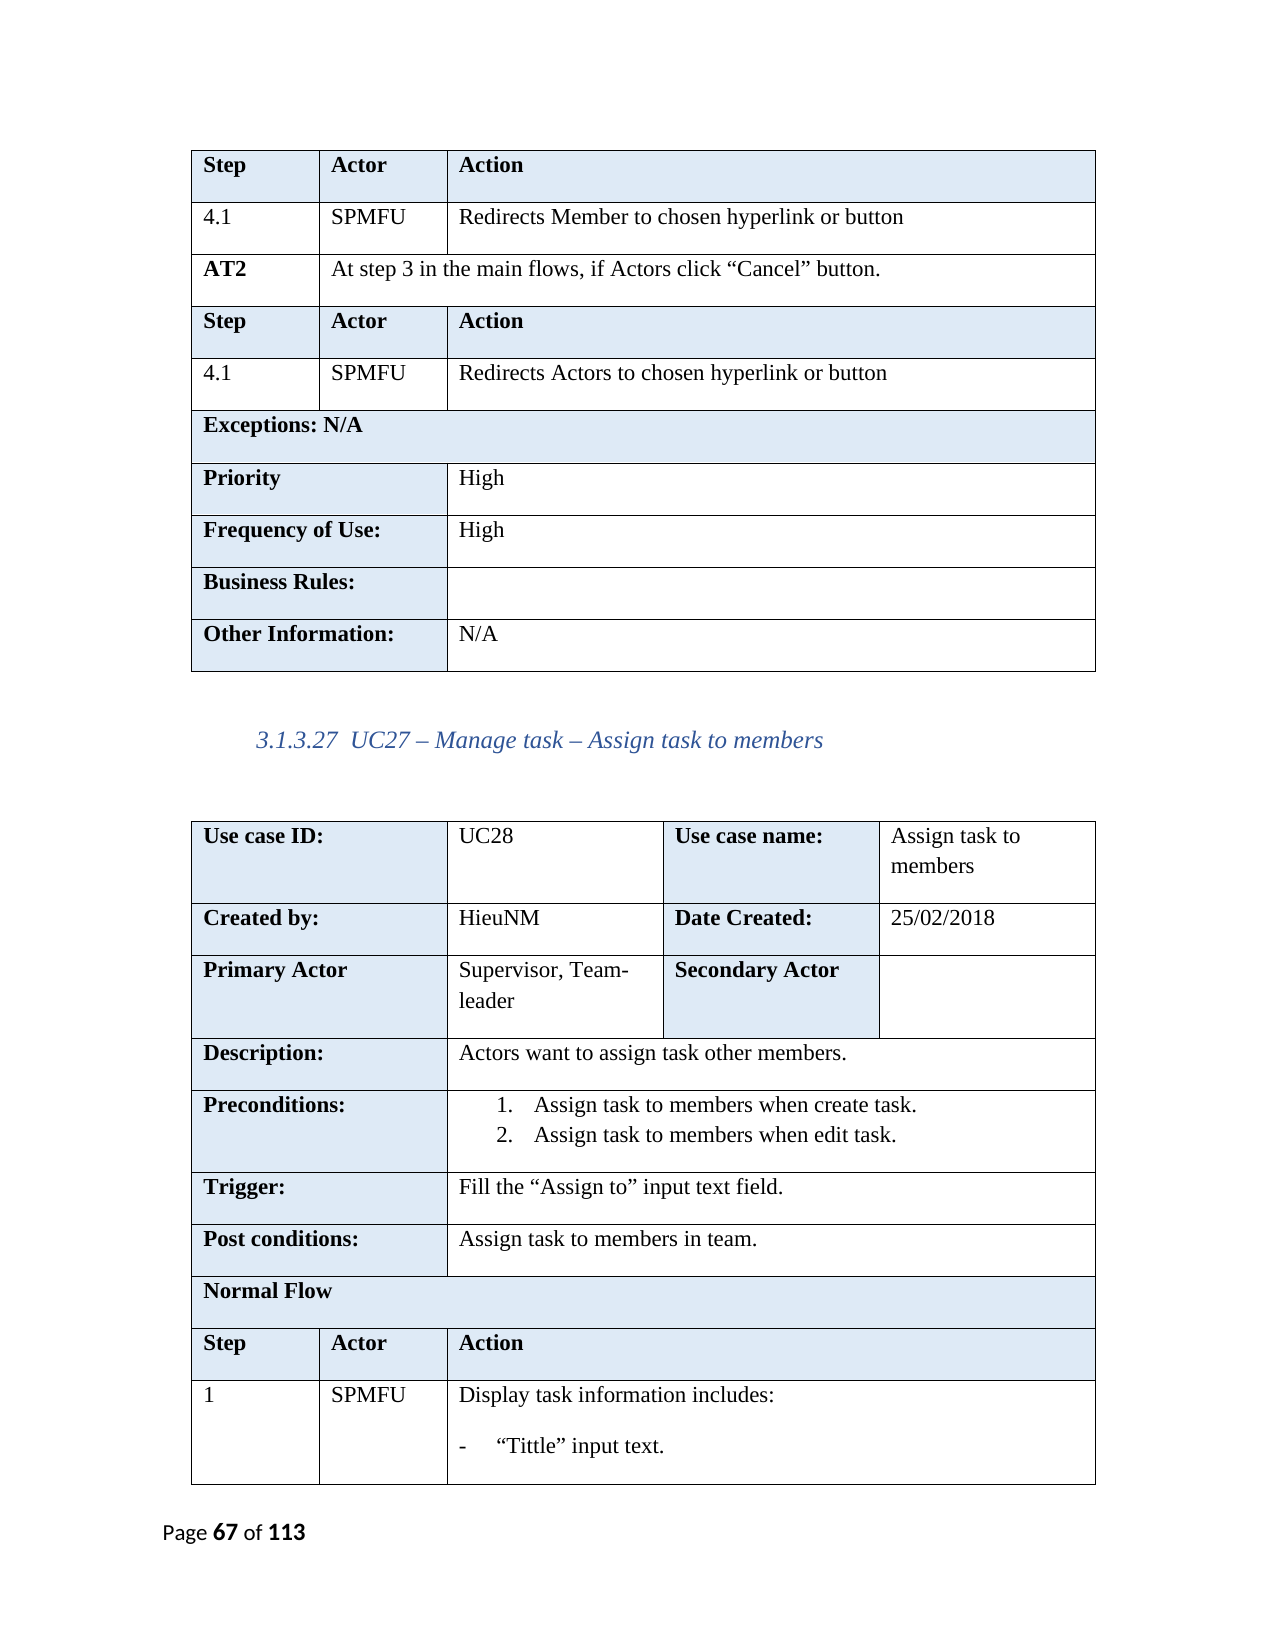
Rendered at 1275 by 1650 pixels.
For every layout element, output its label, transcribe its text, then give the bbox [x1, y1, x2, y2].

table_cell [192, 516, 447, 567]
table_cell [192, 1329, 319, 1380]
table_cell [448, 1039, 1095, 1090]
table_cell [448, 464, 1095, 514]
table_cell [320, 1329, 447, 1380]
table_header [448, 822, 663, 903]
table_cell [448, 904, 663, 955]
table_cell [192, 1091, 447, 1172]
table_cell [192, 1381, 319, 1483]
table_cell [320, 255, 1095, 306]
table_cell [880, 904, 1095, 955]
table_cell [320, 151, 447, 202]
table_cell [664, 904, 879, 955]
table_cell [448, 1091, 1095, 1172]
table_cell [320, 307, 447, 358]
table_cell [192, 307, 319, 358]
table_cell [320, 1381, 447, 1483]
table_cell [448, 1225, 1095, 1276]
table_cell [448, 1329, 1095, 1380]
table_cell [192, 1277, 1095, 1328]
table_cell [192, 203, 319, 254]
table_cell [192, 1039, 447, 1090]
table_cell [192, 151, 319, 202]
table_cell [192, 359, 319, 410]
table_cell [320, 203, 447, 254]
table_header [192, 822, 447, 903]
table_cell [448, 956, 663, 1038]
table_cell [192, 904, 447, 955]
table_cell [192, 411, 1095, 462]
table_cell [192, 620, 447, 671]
subtitle UC27 – Manage task – Assign task to members [256, 725, 1125, 754]
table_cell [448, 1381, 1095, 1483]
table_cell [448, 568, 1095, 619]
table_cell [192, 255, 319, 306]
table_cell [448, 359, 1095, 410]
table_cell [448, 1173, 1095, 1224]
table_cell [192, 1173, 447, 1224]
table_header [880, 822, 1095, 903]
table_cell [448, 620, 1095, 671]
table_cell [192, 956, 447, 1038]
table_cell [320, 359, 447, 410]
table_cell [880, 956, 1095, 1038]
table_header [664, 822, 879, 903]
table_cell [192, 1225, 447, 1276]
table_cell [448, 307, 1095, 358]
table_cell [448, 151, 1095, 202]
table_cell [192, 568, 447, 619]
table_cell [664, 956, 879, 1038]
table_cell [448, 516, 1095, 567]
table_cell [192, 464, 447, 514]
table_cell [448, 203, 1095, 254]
